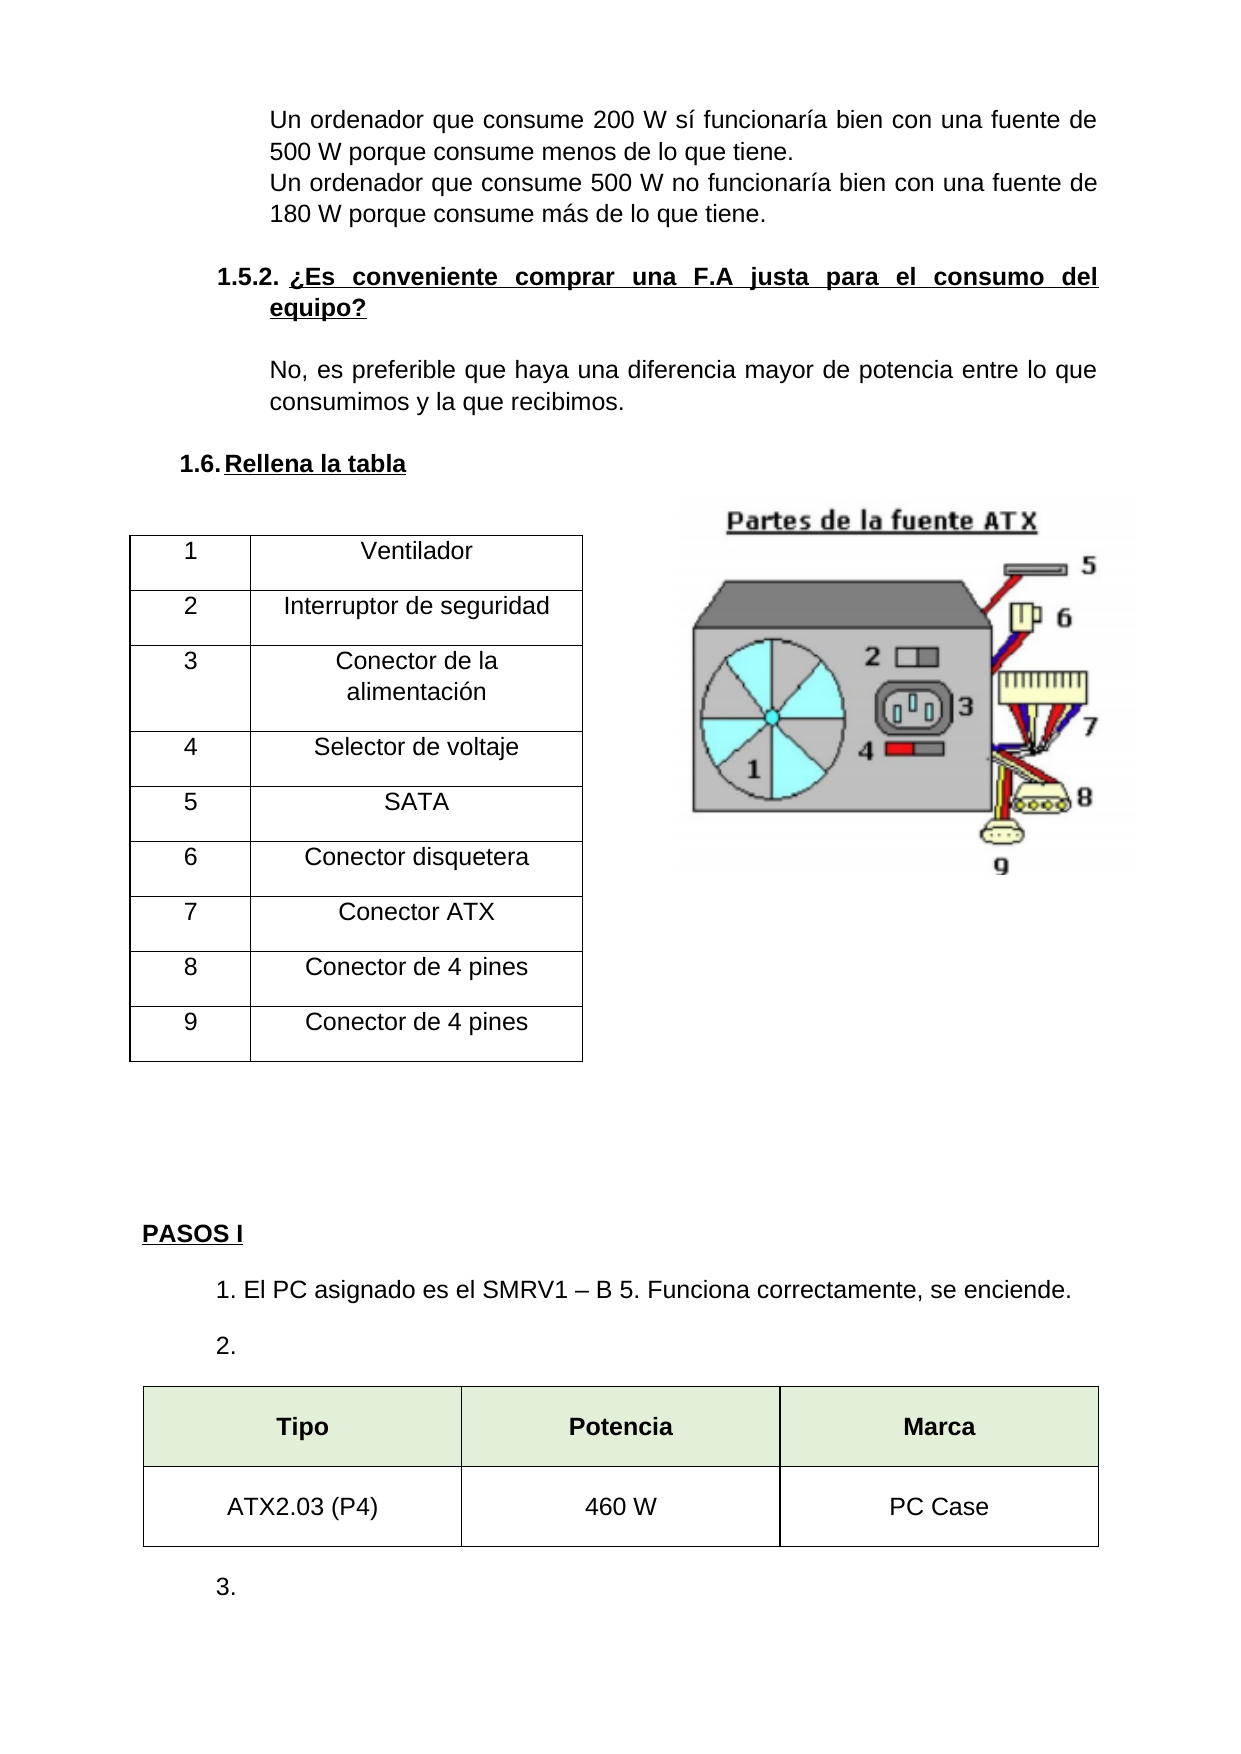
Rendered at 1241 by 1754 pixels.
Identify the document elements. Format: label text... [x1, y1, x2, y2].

table_cell ATX2.03 (P4) [144, 1467, 461, 1546]
table_cell 2 [131, 591, 250, 645]
table_cell Conector de la alimentación [251, 646, 582, 731]
table_header Ventilador [251, 536, 582, 590]
table_cell 8 [131, 952, 250, 1006]
table_cell 5 [131, 787, 250, 841]
list Rellena la tabla [179, 449, 1099, 478]
list ¿Es conveniente comprar una F.A justa para el consumo del equipo? [217, 262, 1099, 322]
table_header 1 [131, 536, 250, 590]
table_cell Conector de 4 pines [251, 1007, 582, 1061]
table_cell 460 W [462, 1467, 779, 1546]
table_cell Interruptor de seguridad [251, 591, 582, 645]
table_cell 3 [131, 646, 250, 731]
text 2. [216, 1331, 1099, 1360]
table_cell Conector disquetera [251, 842, 582, 896]
table_cell Selector de voltaje [251, 732, 582, 786]
table_cell Conector ATX [251, 897, 582, 951]
table_cell Conector de 4 pines [251, 952, 582, 1006]
list No, es preferible que haya una diferencia mayor de potencia entre lo que consumimos y la que recibimos. [269, 356, 1099, 416]
table_header Marca [781, 1387, 1098, 1466]
table_cell SATA [251, 787, 582, 841]
text 3. [216, 1572, 1099, 1600]
text PASOS I [142, 1187, 1099, 1247]
picture [643, 477, 1152, 875]
list Un ordenador que consume 500 W no funcionaría bien con una fuente de 180 W porque consume más de lo que tiene. [269, 168, 1099, 228]
table_cell PC Case [781, 1467, 1098, 1546]
text 1. El PC asignado es el SMRV1 – B 5. Funciona correctamente, se enciende. [216, 1275, 1099, 1304]
table_header Potencia [462, 1387, 779, 1466]
list Un ordenador que consume 200 W sí funcionaría bien con una fuente de 500 W porque consume menos de lo que tiene. [269, 106, 1099, 166]
table_cell 4 [131, 732, 250, 786]
table_cell 7 [131, 897, 250, 951]
table_header Tipo [144, 1387, 461, 1466]
table_cell 9 [131, 1007, 250, 1061]
table_cell 6 [131, 842, 250, 896]
